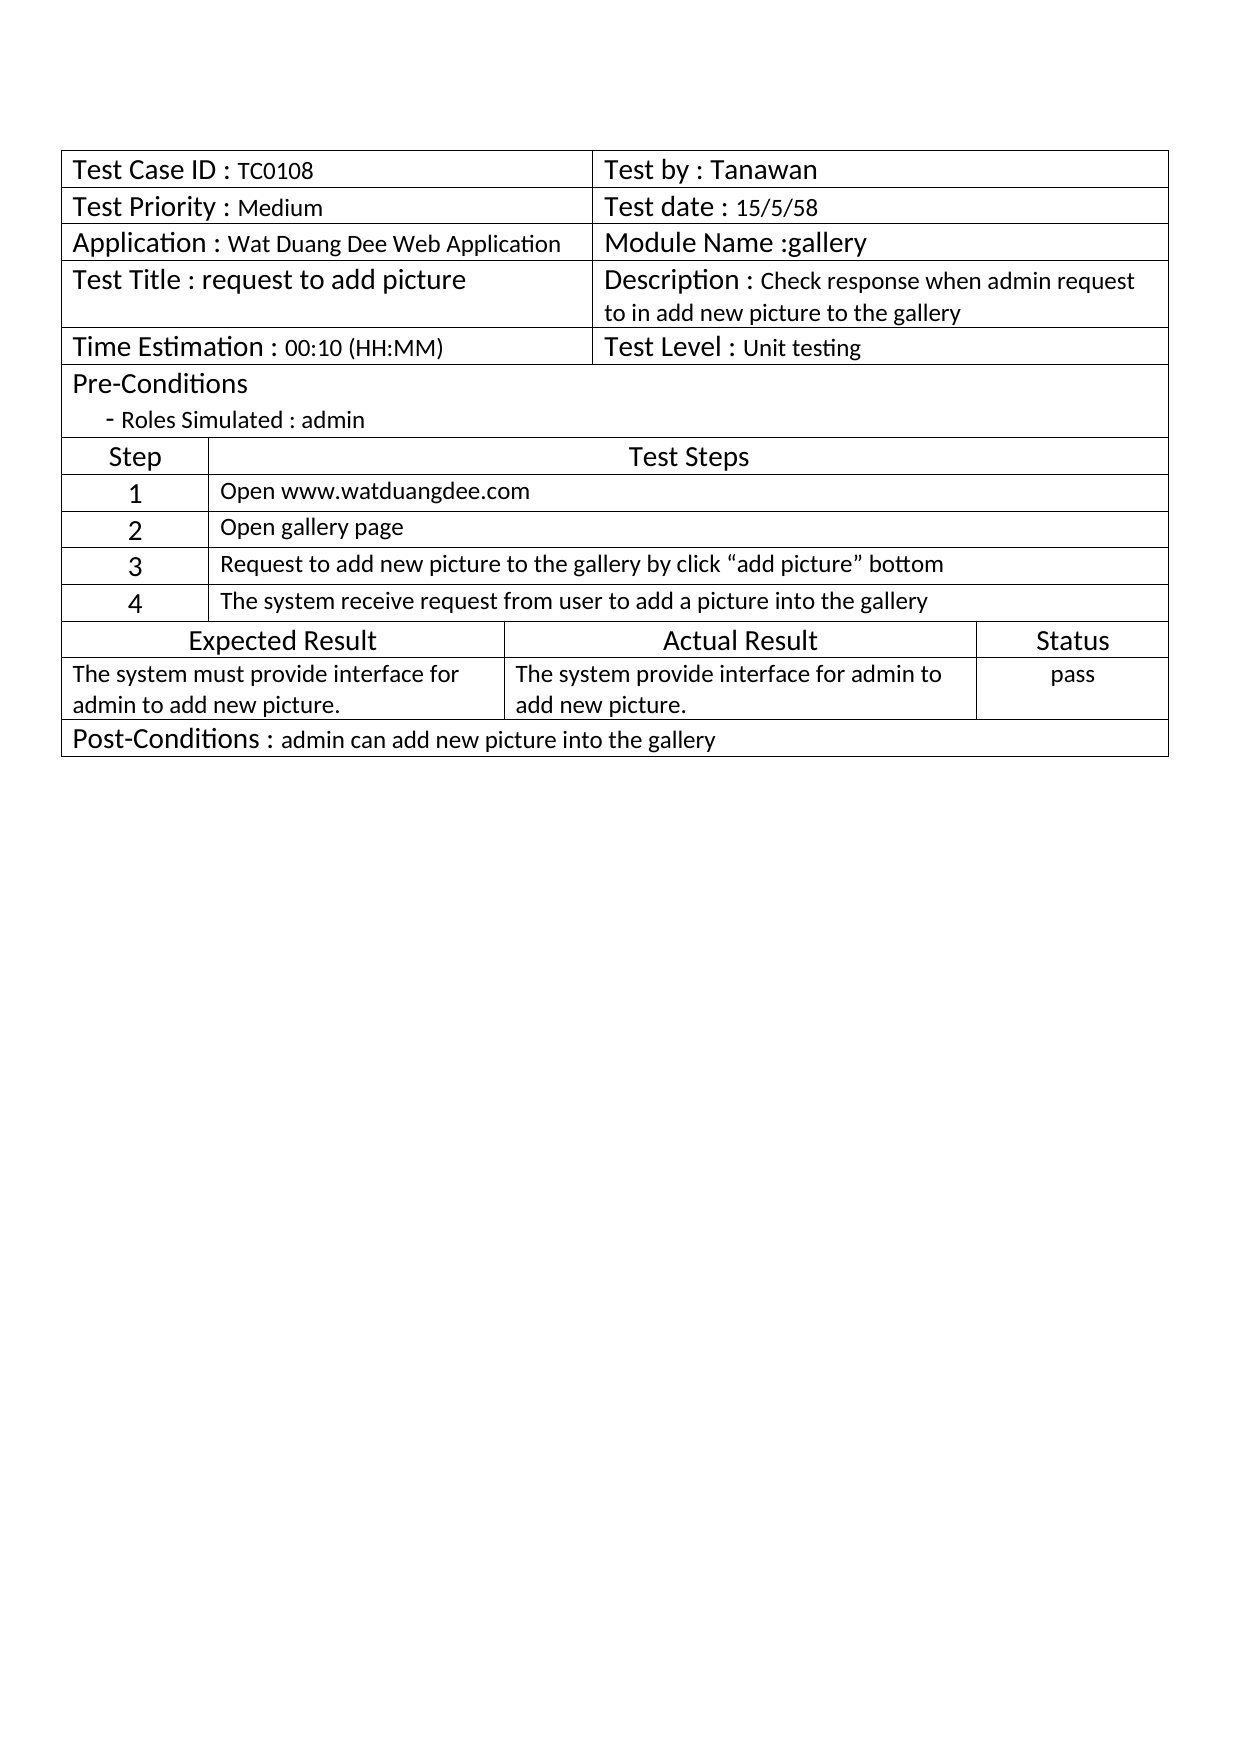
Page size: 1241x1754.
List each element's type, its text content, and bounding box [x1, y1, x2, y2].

table_cell Time Estimation : 00:10 (HH:MM) [62, 328, 592, 364]
table_cell Test date : 15/5/58 [593, 188, 1168, 223]
table_cell 1 [62, 475, 208, 511]
table_cell Open www.watduangdee.com [209, 475, 1168, 511]
table_cell Module Name :gallery [593, 224, 1168, 260]
table_header Test Case ID : TC0108 [62, 151, 592, 187]
table_cell Status [977, 622, 1168, 657]
table_cell Pre-Conditions - Roles Simulated : admin [62, 365, 1168, 437]
table_header Test by : Tanawan [593, 151, 1168, 187]
table_cell 3 [62, 548, 208, 584]
table_cell Description : Check response when admin request to in add new picture to the gallery [593, 261, 1168, 327]
table_cell Test Priority : Medium [62, 188, 592, 223]
table_cell The system must provide interface for admin to add new picture. [62, 658, 504, 719]
table_cell The system provide interface for admin to add new picture. [505, 658, 976, 719]
table_cell Step [62, 438, 208, 474]
table_cell Actual Result [505, 622, 976, 657]
table_cell Application : Wat Duang Dee Web Application [62, 224, 592, 260]
table_cell The system receive request from user to add a picture into the gallery [209, 585, 1168, 621]
table_cell Open gallery page [209, 512, 1168, 547]
table_cell Test Steps [209, 438, 1168, 474]
table_cell Expected Result [62, 622, 504, 657]
table_cell 4 [62, 585, 208, 621]
table_cell Request to add new picture to the gallery by click “add picture” bottom [209, 548, 1168, 584]
table_cell pass [977, 658, 1168, 719]
table_cell 2 [62, 512, 208, 547]
table_cell Post-Conditions : admin can add new picture into the gallery [62, 720, 1168, 756]
table_cell Test Title : request to add picture [62, 261, 592, 327]
table_cell Test Level : Unit testing [593, 328, 1168, 364]
